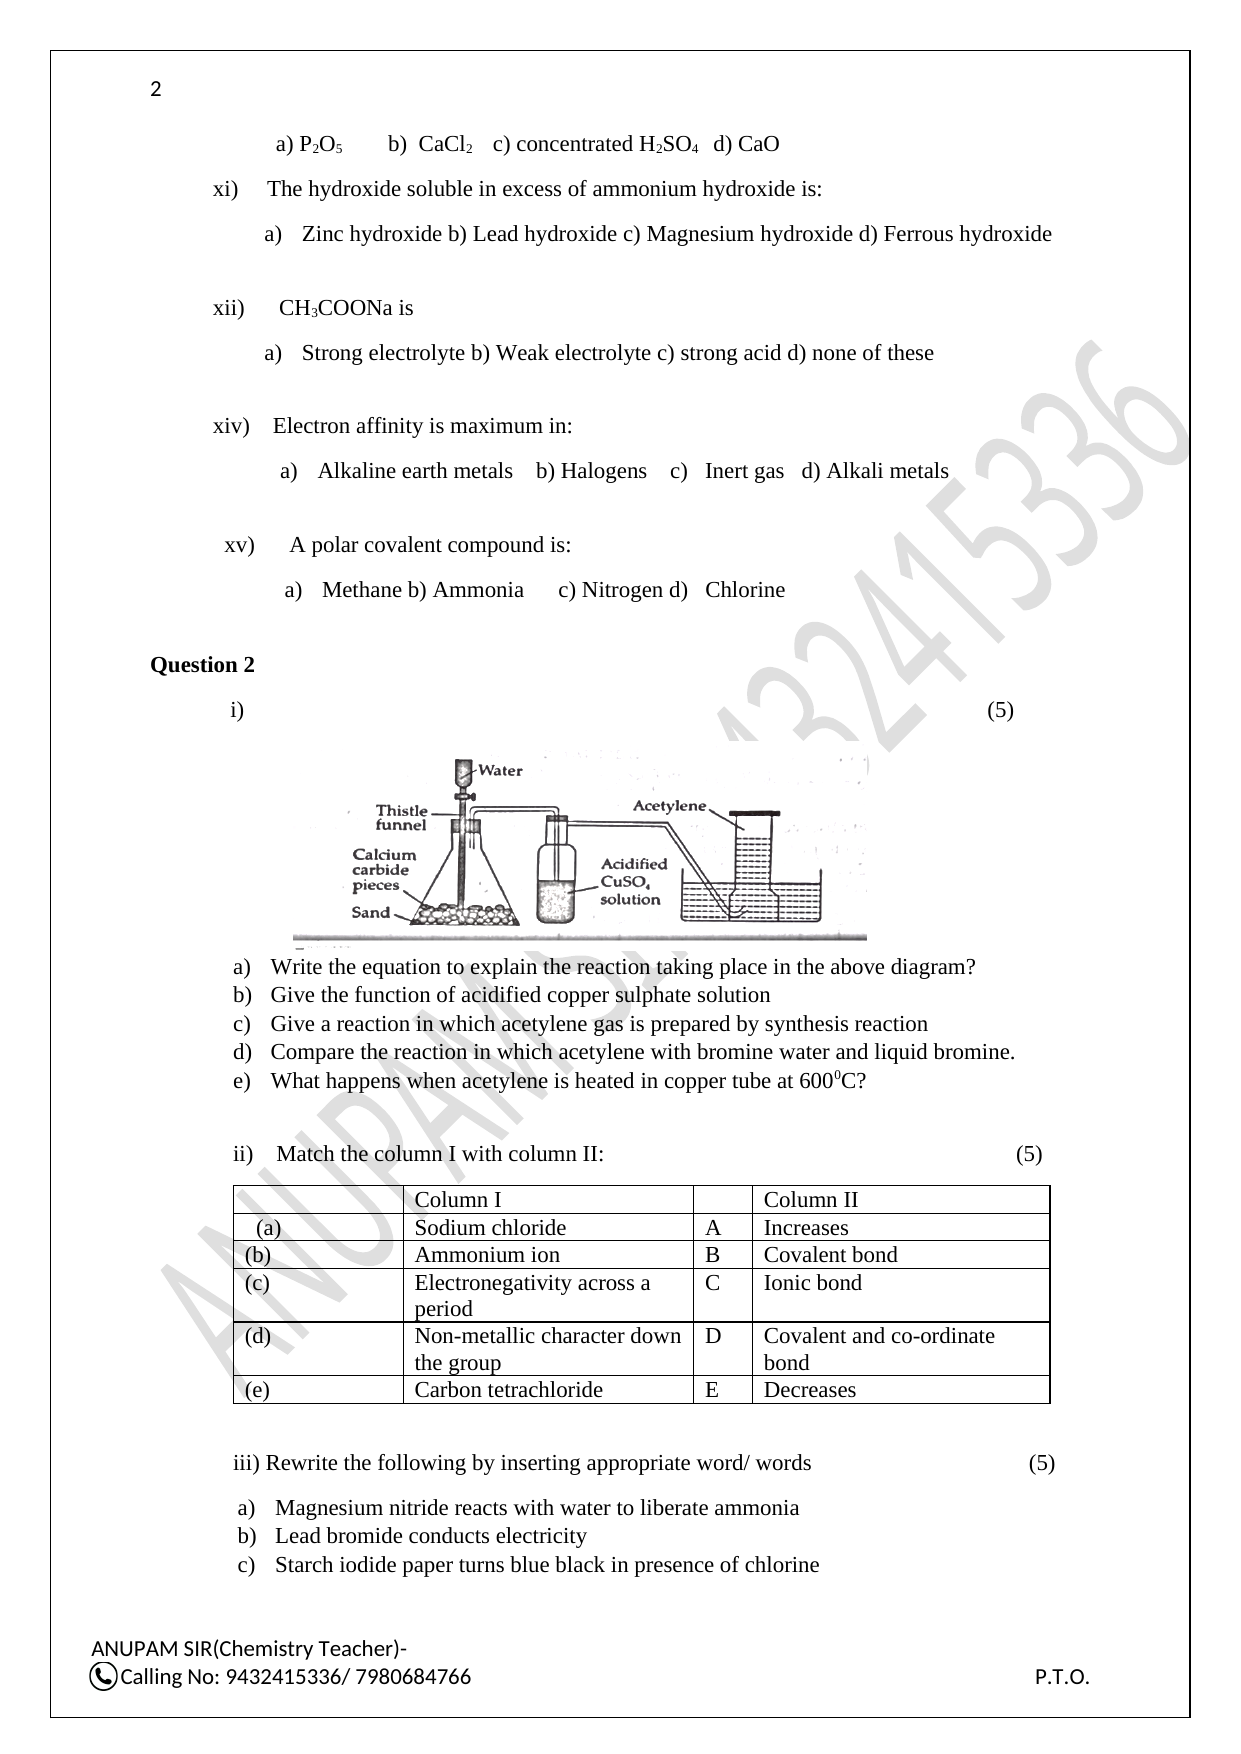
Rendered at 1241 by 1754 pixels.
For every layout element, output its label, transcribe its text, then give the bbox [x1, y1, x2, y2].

table_cell Non-metallic character down the group [404, 1323, 693, 1375]
table_cell (e) [234, 1376, 403, 1402]
list Give a reaction in which acetylene gas is prepared by synthesis reaction [233, 1010, 1189, 1036]
list Alkaline earth metals b) Halogens c) Inert gas d) Alkali metals [280, 457, 1189, 484]
list Give the function of acidified copper sulphate solution [233, 981, 1189, 1008]
table_header Column I [404, 1186, 693, 1213]
list Lead bromide conducts electricity [237, 1522, 1189, 1548]
text iii) Rewrite the following by inserting appropriate word/ words (5) [233, 1449, 1189, 1475]
picture [293, 741, 867, 951]
list Magnesium nitride reacts with water to liberate ammonia [237, 1494, 1189, 1520]
table_cell Sodium chloride [404, 1214, 693, 1240]
table_cell Covalent and co-ordinate bond [753, 1323, 1049, 1375]
table_cell Electronegativity across a period [404, 1269, 693, 1321]
text Question 2 [150, 651, 1189, 678]
list Compare the reaction in which acetylene with bromine water and liquid bromine. [233, 1038, 1189, 1065]
table_cell C [694, 1269, 752, 1321]
table_cell Ionic bond [753, 1269, 1049, 1321]
table_cell Carbon tetrachloride [404, 1376, 693, 1402]
table_cell Covalent bond [753, 1241, 1049, 1268]
table_cell (c) [234, 1269, 403, 1321]
table_header [694, 1186, 752, 1213]
table_cell D [694, 1323, 752, 1375]
table_header [234, 1186, 403, 1213]
list Strong electrolyte b) Weak electrolyte c) strong acid d) none of these [264, 339, 1189, 365]
table_cell Decreases [753, 1376, 1049, 1402]
list What happens when acetylene is heated in copper tube at 6000C? [233, 1067, 1189, 1093]
list Methane b) Ammonia c) Nitrogen d) Chlorine [284, 576, 1189, 602]
list Write the equation to explain the reaction taking place in the above diagram? [233, 953, 1189, 979]
list Starch iodide paper turns blue black in presence of chlorine [237, 1551, 1189, 1577]
table_cell E [694, 1376, 752, 1402]
text xv) A polar covalent compound is: [150, 531, 1189, 557]
text i) (5) [150, 696, 1189, 723]
table_cell Ammonium ion [404, 1241, 693, 1268]
table_cell A [694, 1214, 752, 1240]
list Zinc hydroxide b) Lead hydroxide c) Magnesium hydroxide d) Ferrous hydroxide [264, 220, 1189, 246]
table_cell B [694, 1241, 752, 1268]
table_cell (a) [234, 1214, 403, 1240]
text xii) CH3COONa is [150, 293, 1189, 320]
table_cell (d) [234, 1323, 403, 1375]
table_cell Increases [753, 1214, 1049, 1240]
text ii) Match the column I with column II: (5) [233, 1140, 1189, 1167]
picture [89, 1662, 118, 1691]
text xi) The hydroxide soluble in excess of ammonium hydroxide is: [150, 175, 1189, 201]
table_header Column II [753, 1186, 1049, 1213]
table_cell (b) [234, 1241, 403, 1268]
text xiv) Electron affinity is maximum in: [150, 412, 1189, 438]
text a) P2O5 b) CaCl2 c) concentrated H2SO4 d) CaO [150, 130, 1189, 156]
